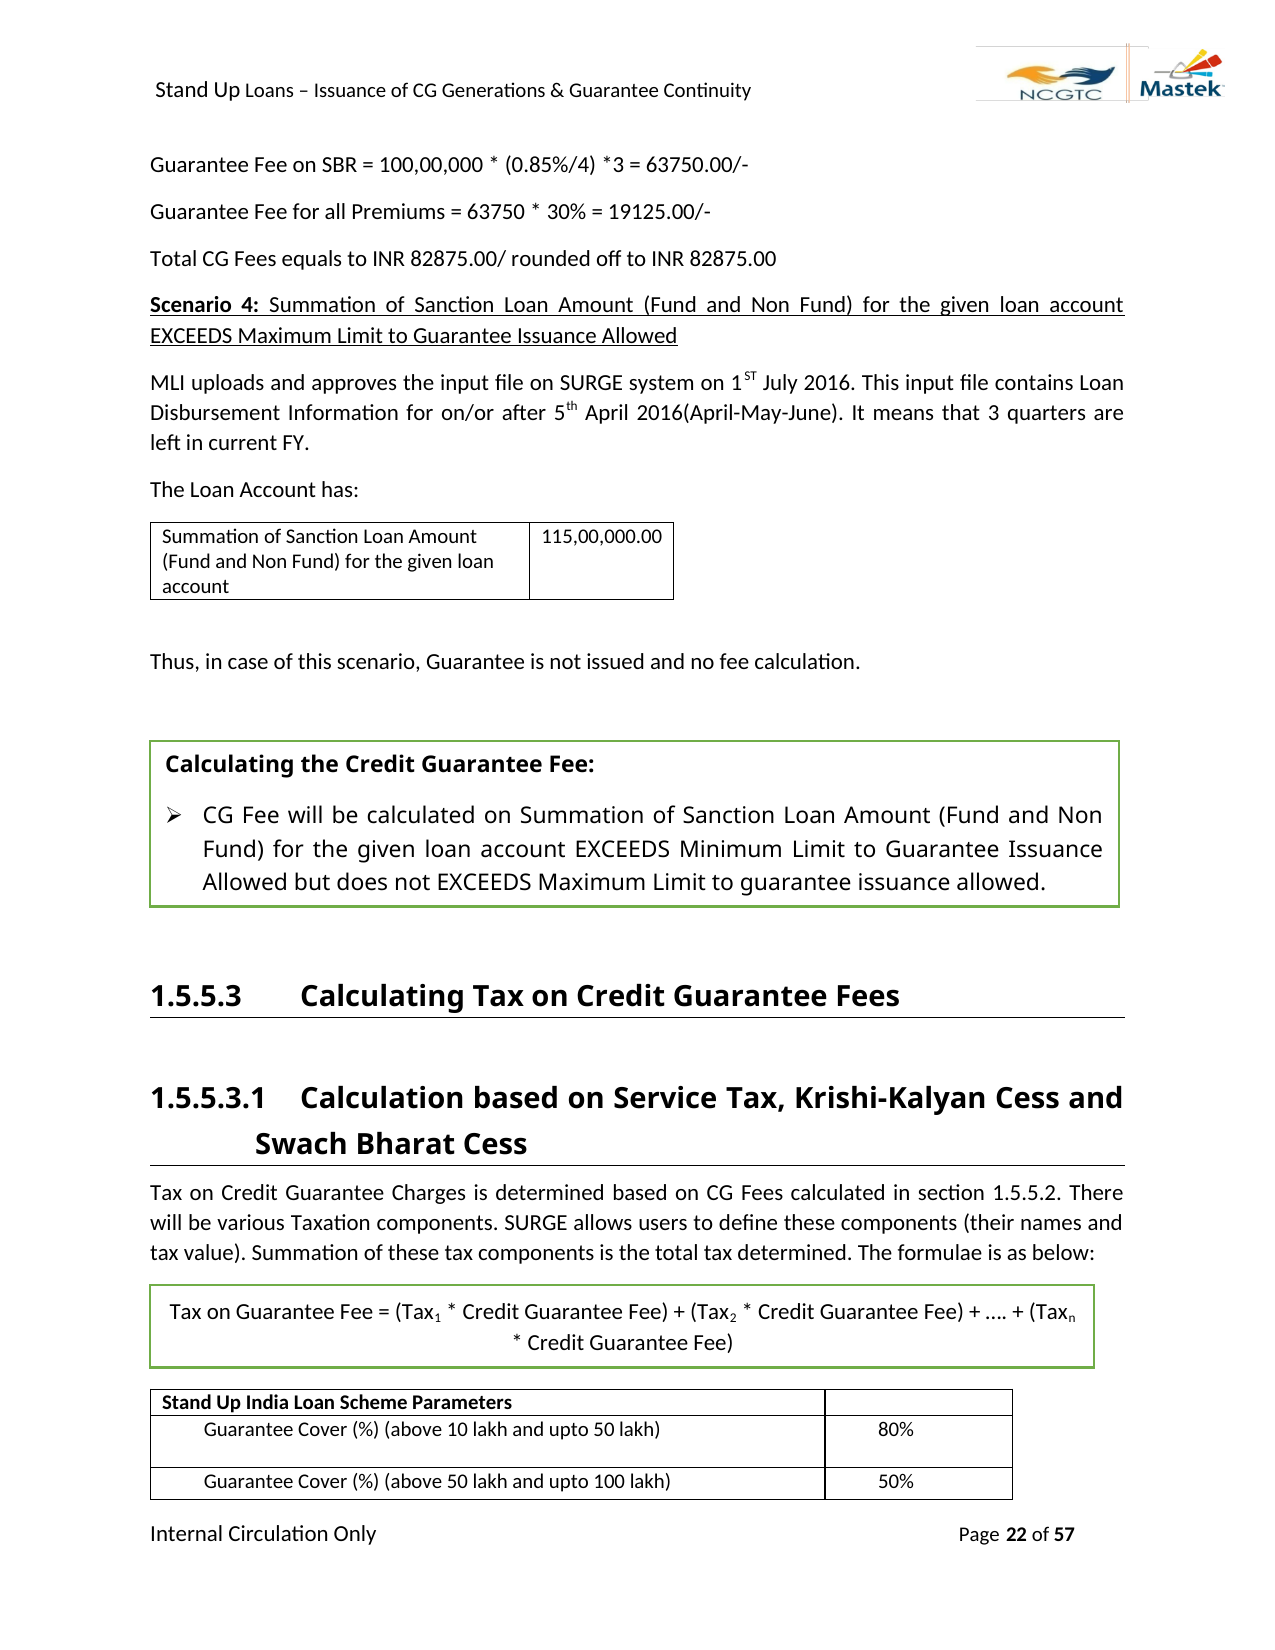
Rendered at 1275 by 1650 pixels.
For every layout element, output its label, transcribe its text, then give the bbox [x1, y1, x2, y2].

text Thus, in case of this scenario, Guarantee is not issued and no fee calculation. [150, 647, 1125, 675]
subtitle Calculating Tax on Credit Guarantee Fees [150, 975, 1125, 1017]
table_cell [151, 1468, 824, 1499]
table_cell 50% [826, 1468, 1012, 1499]
table_cell 80% [826, 1416, 1012, 1467]
text Tax on Credit Guarantee Charges is determined based on CG Fees calculated in section 1.5.5.2. There will be various Taxation components. SURGE allows users to define these components (their names and tax value). Summation of these tax components is the total tax determined. The formulae is as below: [150, 1178, 1125, 1266]
text Guarantee Fee for all Premiums = 63750 * 30% = 19125.00/- [150, 197, 1125, 225]
table_header Summation of Sanction Loan Amount (Fund and Non Fund) for the given loan account [151, 523, 529, 599]
table_header 115,00,000.00 [530, 523, 673, 599]
text MLI uploads and approves the input file on SURGE system on 1ST July 2016. This input file contains Loan Disbursement Information for on/or after 5th April 2016(April-May-June). It means that 3 quarters are left in current FY. [150, 368, 1125, 456]
subtitle Calculation based on Service Tax, Krishi-Kalyan Cess and Swach Bharat Cess [150, 1077, 1125, 1165]
text Guarantee Fee on SBR = 100,00,000 * (0.85%/4) *3 = 63750.00/- [150, 150, 1125, 178]
table_header Stand Up India Loan Scheme Parameters [151, 1390, 824, 1415]
picture [975, 43, 1225, 103]
text Total CG Fees equals to INR 82875.00/ rounded off to INR 82875.00 [150, 244, 1125, 272]
table_cell Guarantee Cover (%) (above 10 lakh and upto 50 lakh) [151, 1416, 824, 1467]
text Scenario 4: Summation of Sanction Loan Amount (Fund and Non Fund) for the given loan account EXCEEDS Maximum Limit to Guarantee Issuance Allowed [150, 316, 1125, 349]
text The Loan Account has: [150, 475, 1125, 503]
table_header [826, 1390, 1012, 1415]
text Scenario 4: Summation of Sanction Loan Amount (Fund and Non Fund) for the given loan account EXCEEDS Maximum Limit to Guarantee Issuance Allowed [150, 291, 1125, 315]
